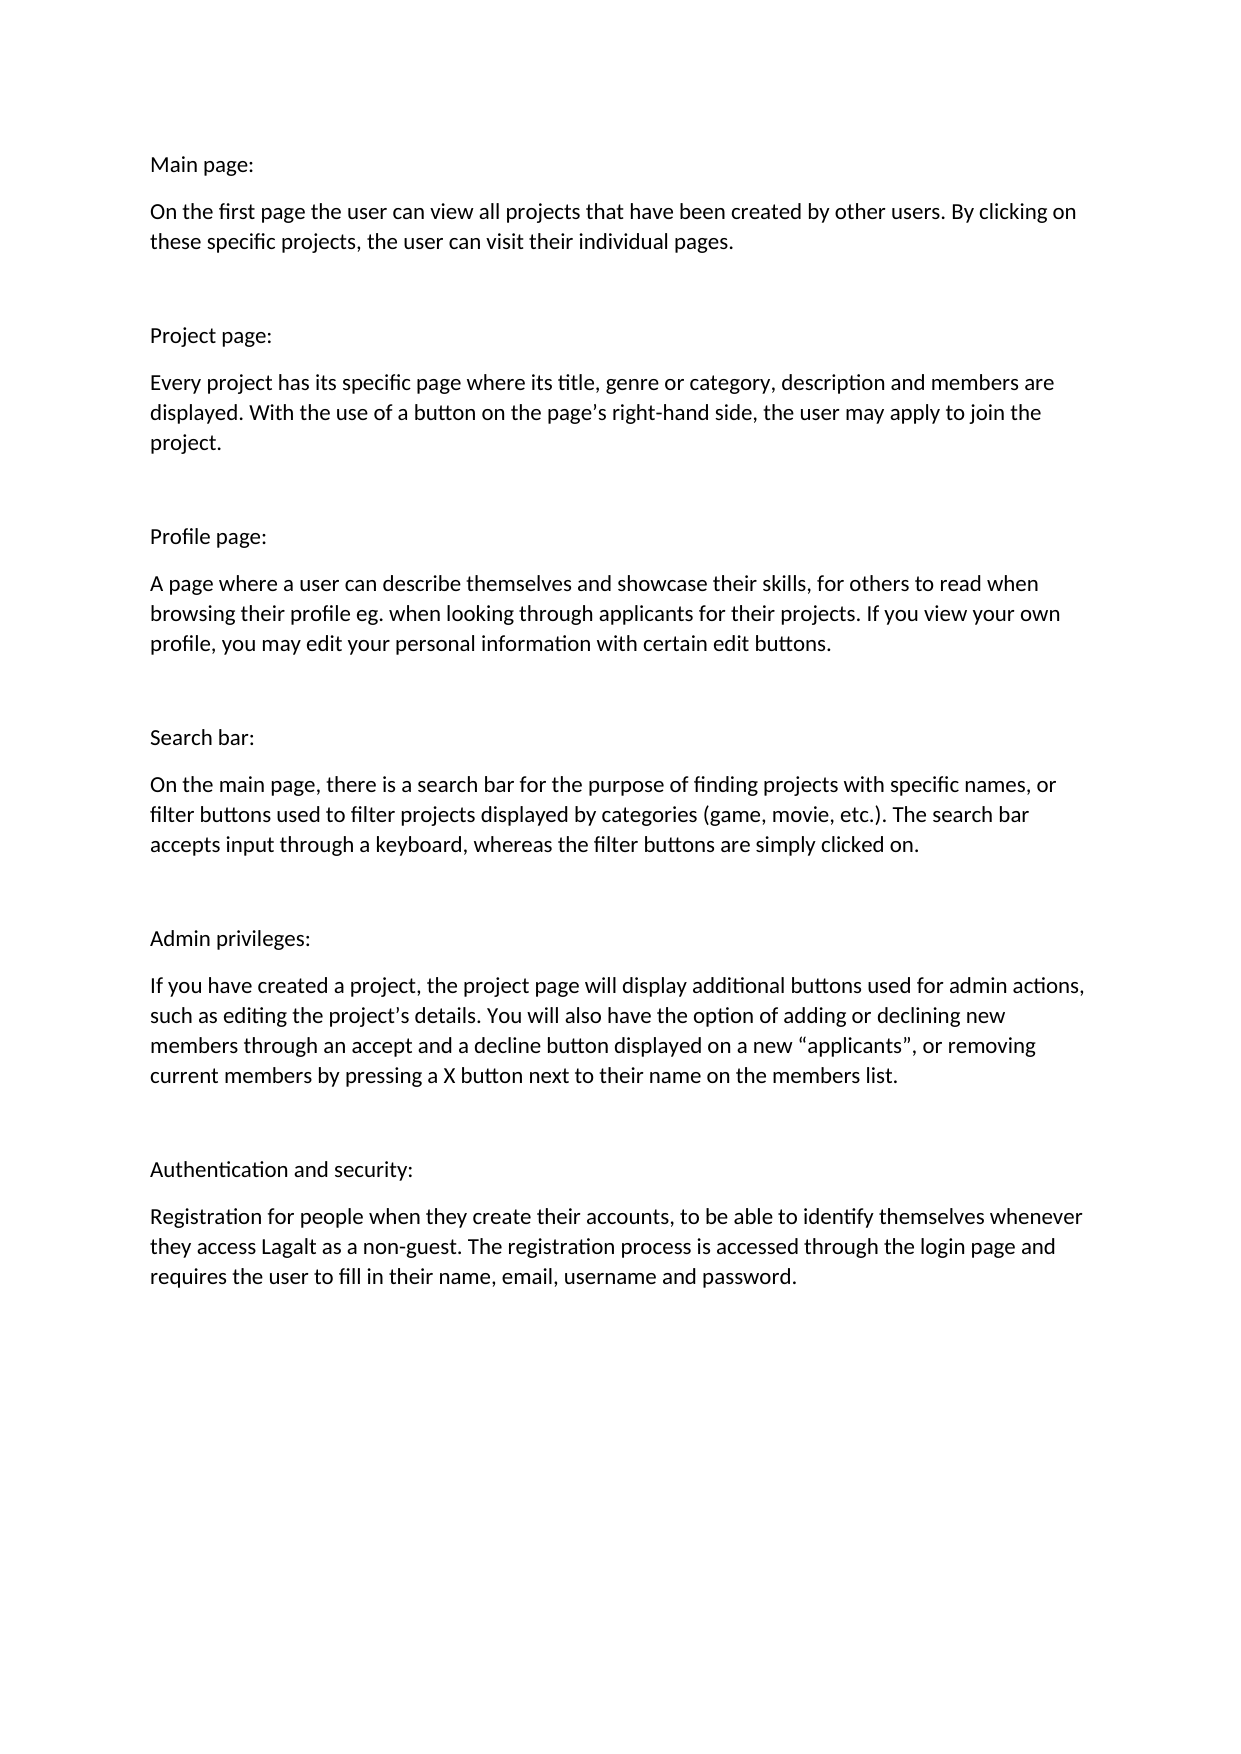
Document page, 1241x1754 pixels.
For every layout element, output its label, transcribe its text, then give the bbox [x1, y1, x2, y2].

text On the first page the user can view all projects that have been created by other users. By clicking on these specific projects, the user can visit their individual pages. [150, 197, 1090, 255]
text A page where a user can describe themselves and showcase their skills, for others to read when browsing their profile eg. when looking through applicants for their projects. If you view your own profile, you may edit your personal information with certain edit buttons. [150, 569, 1090, 657]
text Authentication and security: [150, 1155, 1090, 1183]
text Project page: [150, 321, 1090, 349]
text If you have created a project, the project page will display additional buttons used for admin actions, such as editing the project’s details. You will also have the option of adding or declining new members through an accept and a decline button displayed on a new “applicants”, or removing current members by pressing a X button next to their name on the members list. [150, 971, 1090, 1089]
text Every project has its specific page where its title, genre or category, description and members are displayed. With the use of a button on the page’s right-hand side, the user may apply to join the project. [150, 368, 1090, 456]
text Search bar: [150, 723, 1090, 751]
text Admin privileges: [150, 924, 1090, 952]
text Registration for people when they create their accounts, to be able to identify themselves whenever they access Lagalt as a non-guest. The registration process is accessed through the login page and requires the user to fill in their name, email, username and password. [150, 1202, 1090, 1291]
text On the main page, there is a search bar for the purpose of finding projects with specific names, or filter buttons used to filter projects displayed by categories (game, movie, etc.). The search bar accepts input through a keyboard, whereas the filter buttons are simply clicked on. [150, 770, 1090, 858]
text Main page: [150, 150, 1090, 178]
text Profile page: [150, 522, 1090, 550]
